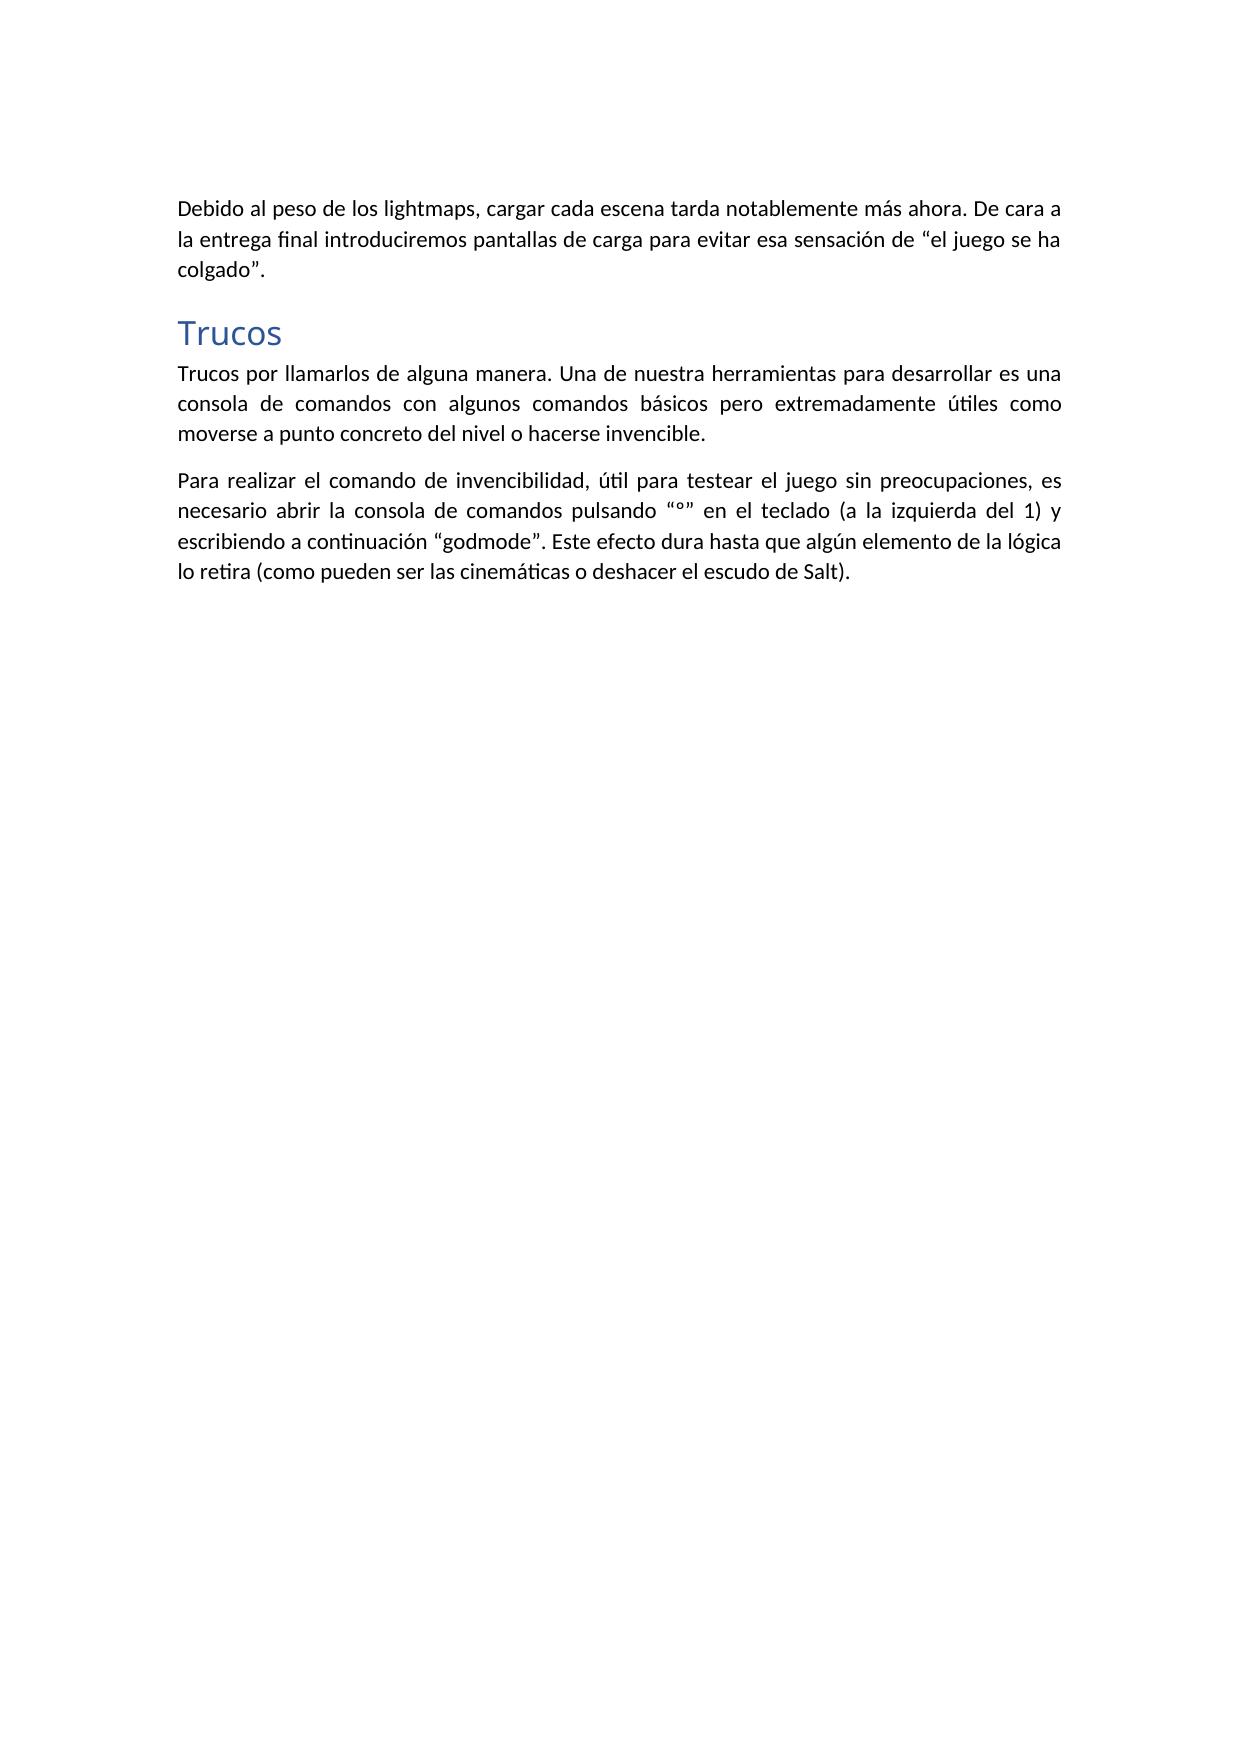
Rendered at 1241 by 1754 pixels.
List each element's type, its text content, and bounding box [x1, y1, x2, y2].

text Para realizar el comando de invencibilidad, útil para testear el juego sin preocupaciones, es necesario abrir la consola de comandos pulsando “º” en el teclado (a la izquierda del 1) y escribiendo a continuación “godmode”. Este efecto dura hasta que algún elemento de la lógica lo retira (como pueden ser las cinemáticas o deshacer el escudo de Salt). [177, 466, 1063, 585]
subtitle Trucos [177, 310, 1063, 356]
text Debido al peso de los lightmaps, cargar cada escena tarda notablemente más ahora. De cara a la entrega final introduciremos pantallas de carga para evitar esa sensación de “el juego se ha colgado”. [177, 194, 1063, 283]
text Trucos por llamarlos de alguna manera. Una de nuestra herramientas para desarrollar es una consola de comandos con algunos comandos básicos pero extremadamente útiles como moverse a punto concreto del nivel o hacerse invencible. [177, 359, 1063, 447]
